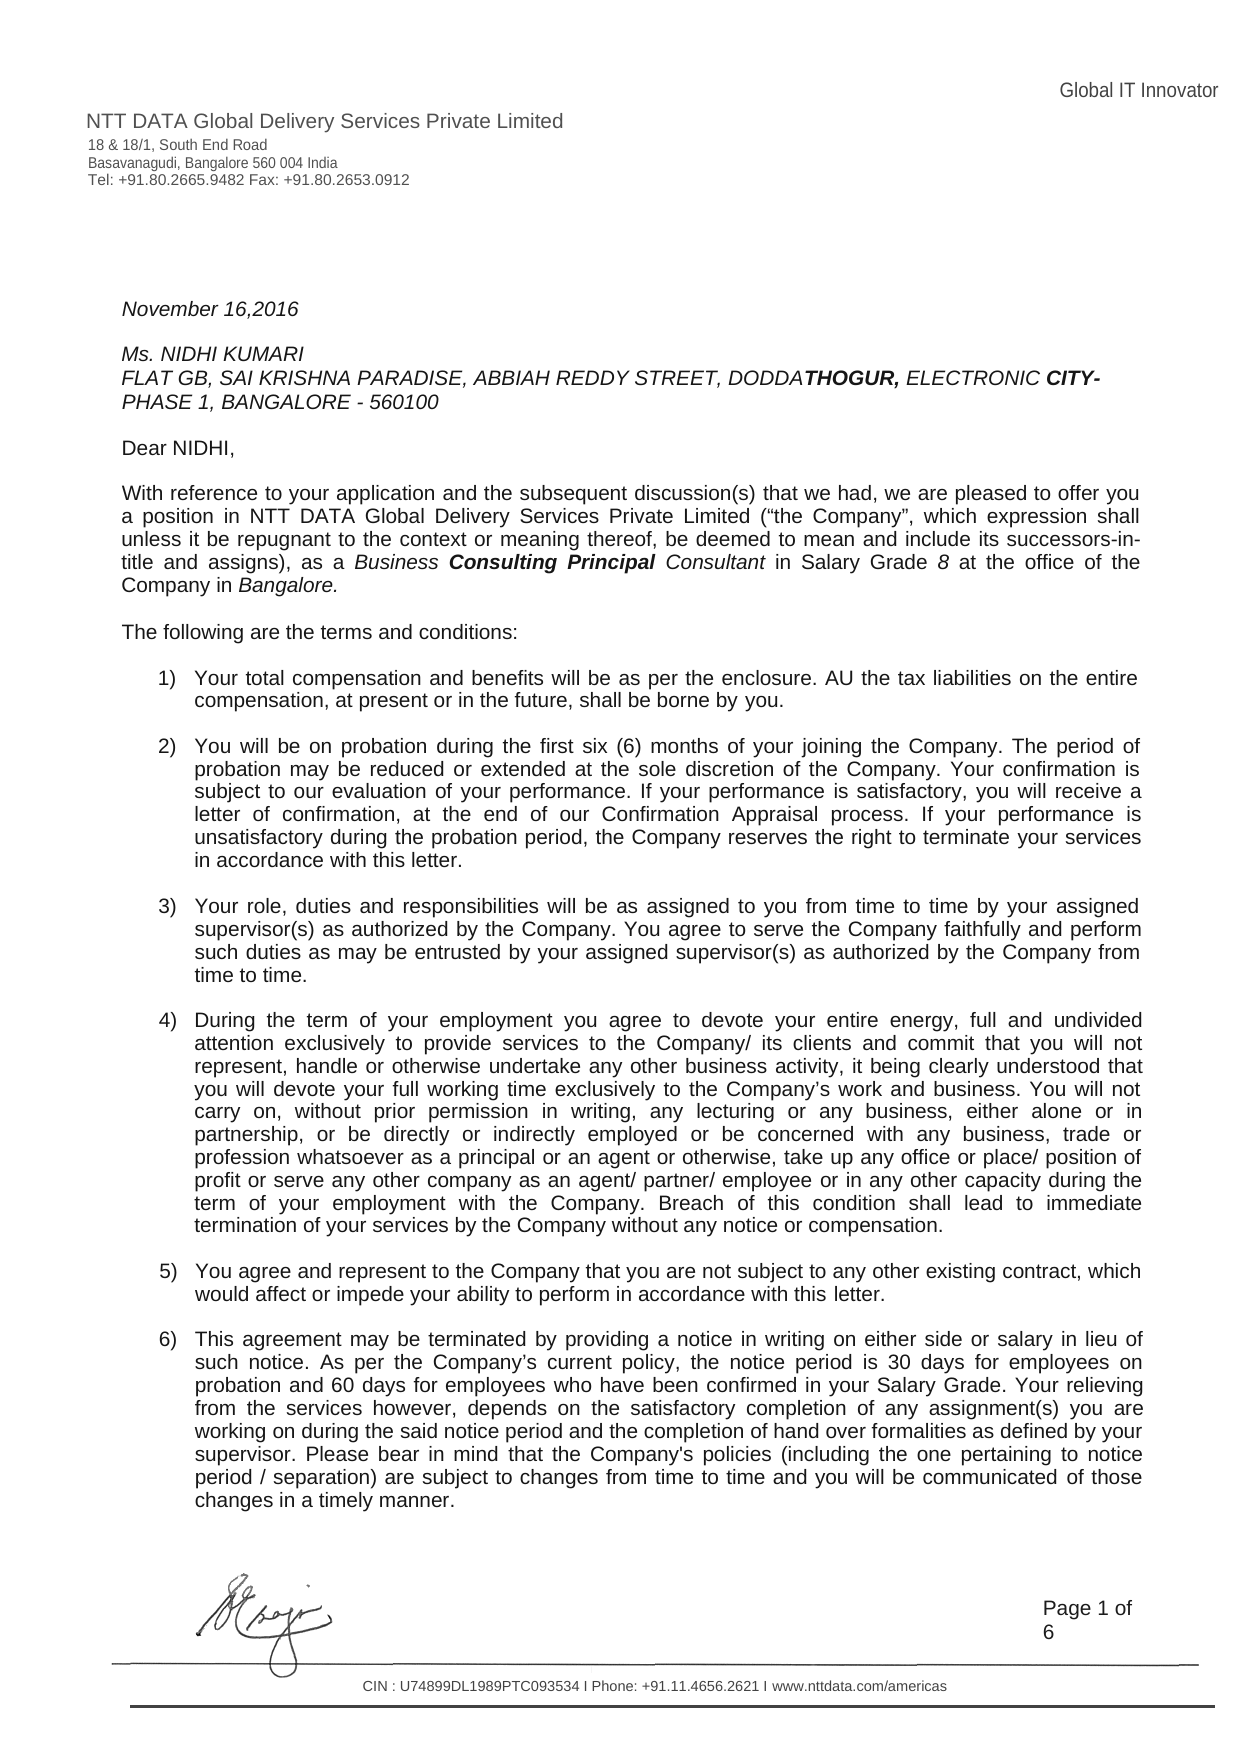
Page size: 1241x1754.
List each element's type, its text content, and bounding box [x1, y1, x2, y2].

text FLAT GB, SAI KRISHNA PARADISE, ABBIAH REDDY STREET, DODDATHOGUR, ELECTRONIC CITY- [121, 366, 1223, 389]
list During the term of your employment you agree to devote your entire energy, full and undivided attention exclusively to provide services to the Company/ its clients and commit that you will not represent, handle or otherwise undertake any other business activity, it being clearly understood that you will devote your full working time exclusively to the Company’s work and business. You will not carry on, without prior permission in writing, any lecturing or any business, either alone or in partnership, or be directly or indirectly employed or be concerned with any business, trade or profession whatsoever as a principal or an agent or otherwise, take up any office or place/ position of profit or serve any other company as an agent/ partner/ employee or in any other capacity during the term of your employment with the Company. Breach of this condition shall lead to immediate termination of your services by the Company without any notice or compensation. [159, 1009, 1143, 1237]
text Tel: +91.80.2665.9482 Fax: +91.80.2653.0912 [88, 171, 1223, 189]
text The following are the terms and conditions: [121, 619, 1223, 643]
list This agreement may be terminated by providing a notice in writing on either side or salary in lieu of such notice. As per the Company’s current policy, the notice period is 30 days for employees on probation and 60 days for employees who have been confirmed in your Salary Grade. Your relieving from the services however, depends on the satisfactory completion of any assignment(s) you are working on during the said notice period and the completion of hand over formalities as defined by your supervisor. Please bear in mind that the Company's policies (including the one pertaining to notice period / separation) are subject to changes from time to time and you will be communicated of those changes in a timely manner. [159, 1328, 1143, 1512]
text PHASE 1, BANGALORE - 560100 [122, 390, 1223, 414]
text Ms. NIDHI KUMARI [121, 343, 1223, 366]
text NTT DATA Global Delivery Services Private Limited [86, 108, 1223, 132]
list Your total compensation and benefits will be as per the enclosure. AU the tax liabilities on the entire compensation, at present or in the future, shall be borne by you. [158, 667, 1141, 712]
list Your role, duties and responsibilities will be as assigned to you from time to time by your assigned supervisor(s) as authorized by the Company. You agree to serve the Company faithfully and perform such duties as may be entrusted by your assigned supervisor(s) as authorized by the Company from time to time. [158, 896, 1142, 987]
text CIN : U74899DL1989PTC093534 I Phone: +91.11.4656.2621 I www.nttdata.com/americas [127, 1570, 1182, 1695]
text With reference to your application and the subsequent discussion(s) that we had, we are pleased to offer you a position in NTT DATA Global Delivery Services Private Limited (“the Company”, which expression shall unless it be repugnant to the context or meaning thereof, be deemed to mean and include its successors-in-title and assigns), as a Business Consulting Principal Consultant in Salary Grade 8 at the office of the Company in Bangalore. [121, 482, 1141, 596]
list You will be on probation during the first six (6) months of your joining the Company. The period of probation may be reduced or extended at the sole discretion of the Company. Your confirmation is subject to our evaluation of your performance. If your performance is satisfactory, you will receive a letter of confirmation, at the end of our Confirmation Appraisal process. If your performance is unsatisfactory during the probation period, the Company reserves the right to terminate your services in accordance with this letter. [158, 735, 1141, 872]
list You agree and represent to the Company that you are not subject to any other existing contract, which would affect or impede your ability to perform in accordance with this letter. [159, 1260, 1142, 1305]
text Global IT Innovator [1059, 77, 1223, 101]
text Dear NIDHI, [121, 436, 1223, 460]
text 18 & 18/1, South End Road Basavanagudi, Bangalore 560 004 India [88, 137, 340, 171]
picture [111, 1573, 127, 1678]
picture [1182, 1573, 1199, 1678]
text November 16,2016 [122, 297, 1223, 321]
